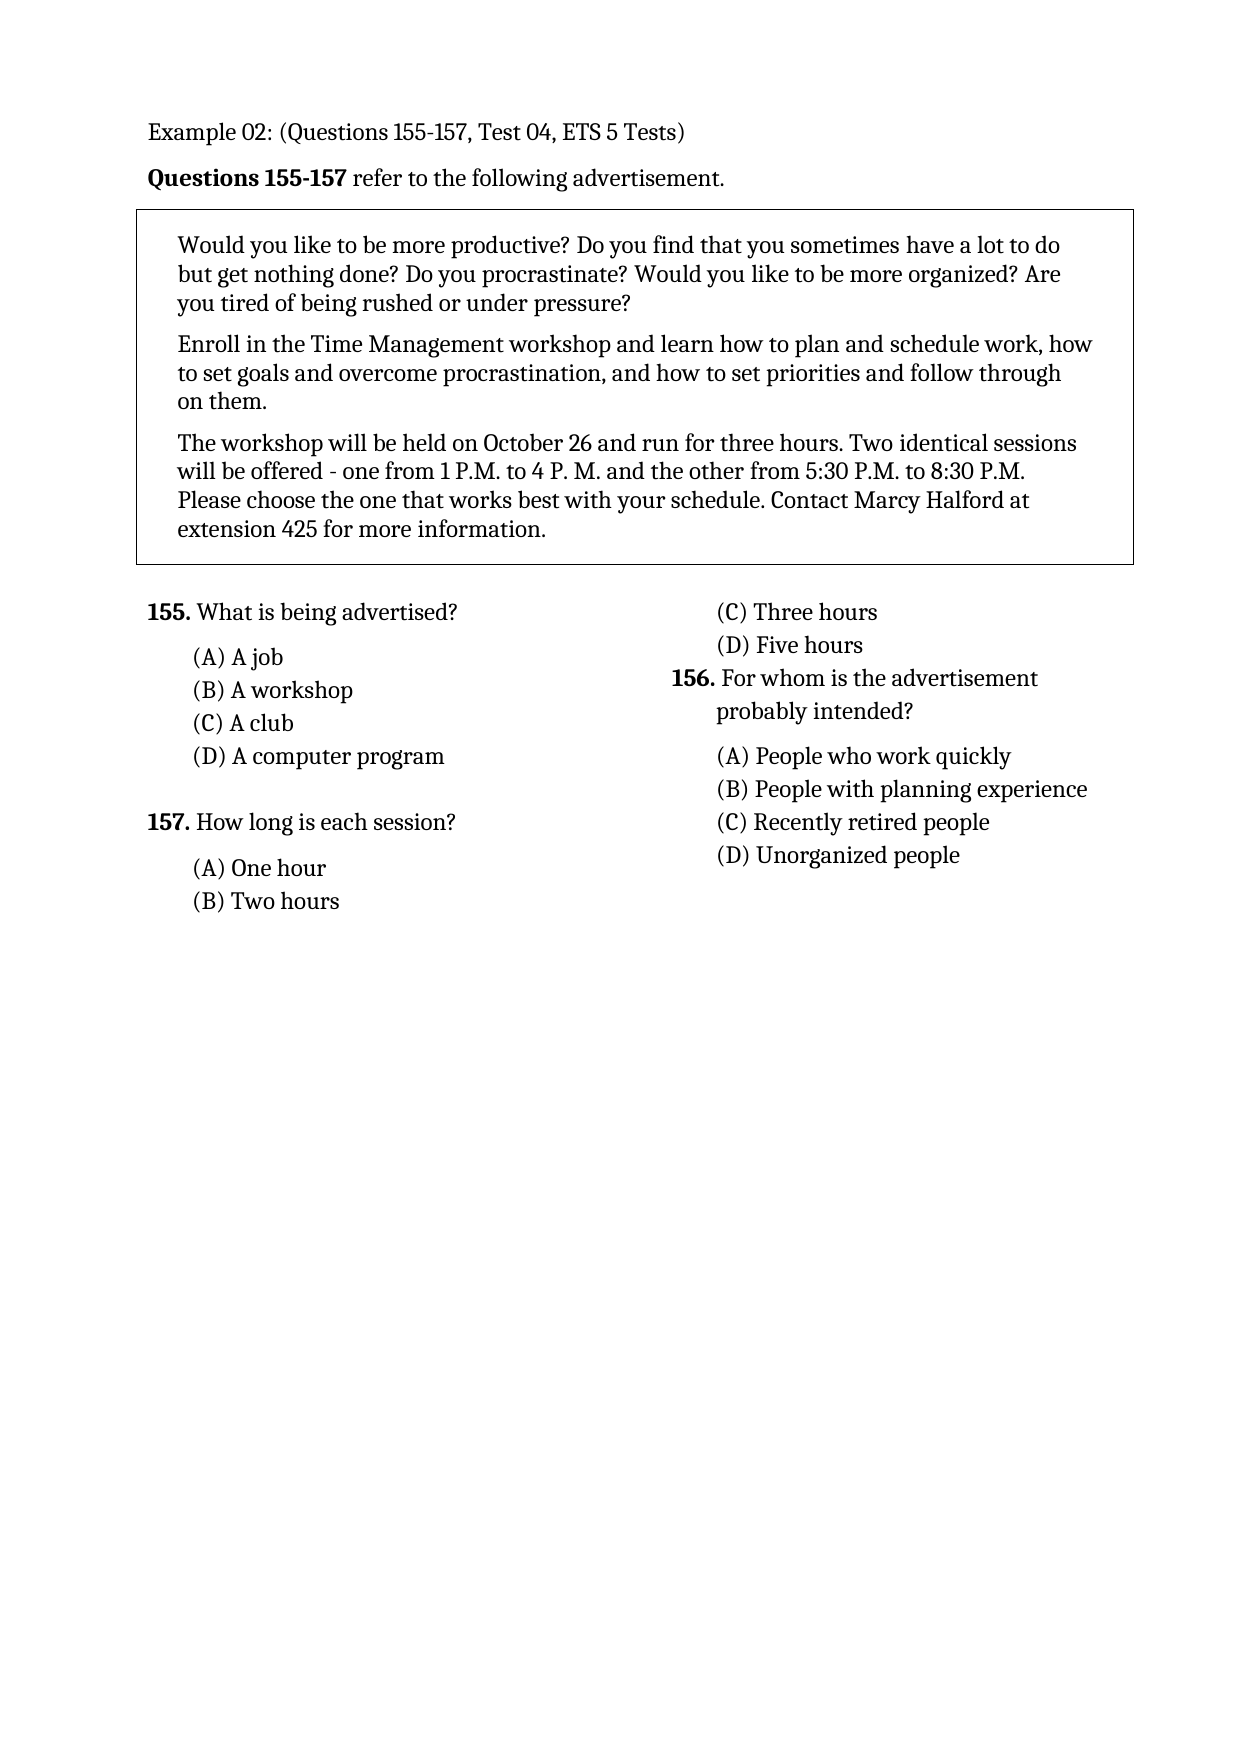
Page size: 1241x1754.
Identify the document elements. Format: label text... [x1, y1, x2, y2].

text 155. What is being advertised? [148, 598, 598, 626]
text Questions 155-157 refer to the following advertisement. [148, 164, 1122, 192]
text (B) A workshop (C) A club (D) A computer program [148, 676, 598, 771]
text (A) People who work quickly (B) People with planning experience (C) Recently retired people (D) Unorganized people [672, 742, 1122, 870]
text Example 02: (Questions 155-157, Test 04, ETS 5 Tests) [148, 118, 1122, 147]
text (A) A job [148, 643, 598, 672]
text 156. For whom is the advertisement [672, 664, 1122, 692]
text 157. How long is each session? [148, 775, 598, 837]
text (A) One hour (B) Two hours (C) Three hours (D) Five hours [148, 854, 598, 916]
text probably intended? [672, 697, 1122, 725]
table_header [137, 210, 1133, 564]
text (A) One hour (B) Two hours (C) Three hours (D) Five hours [672, 598, 1122, 659]
